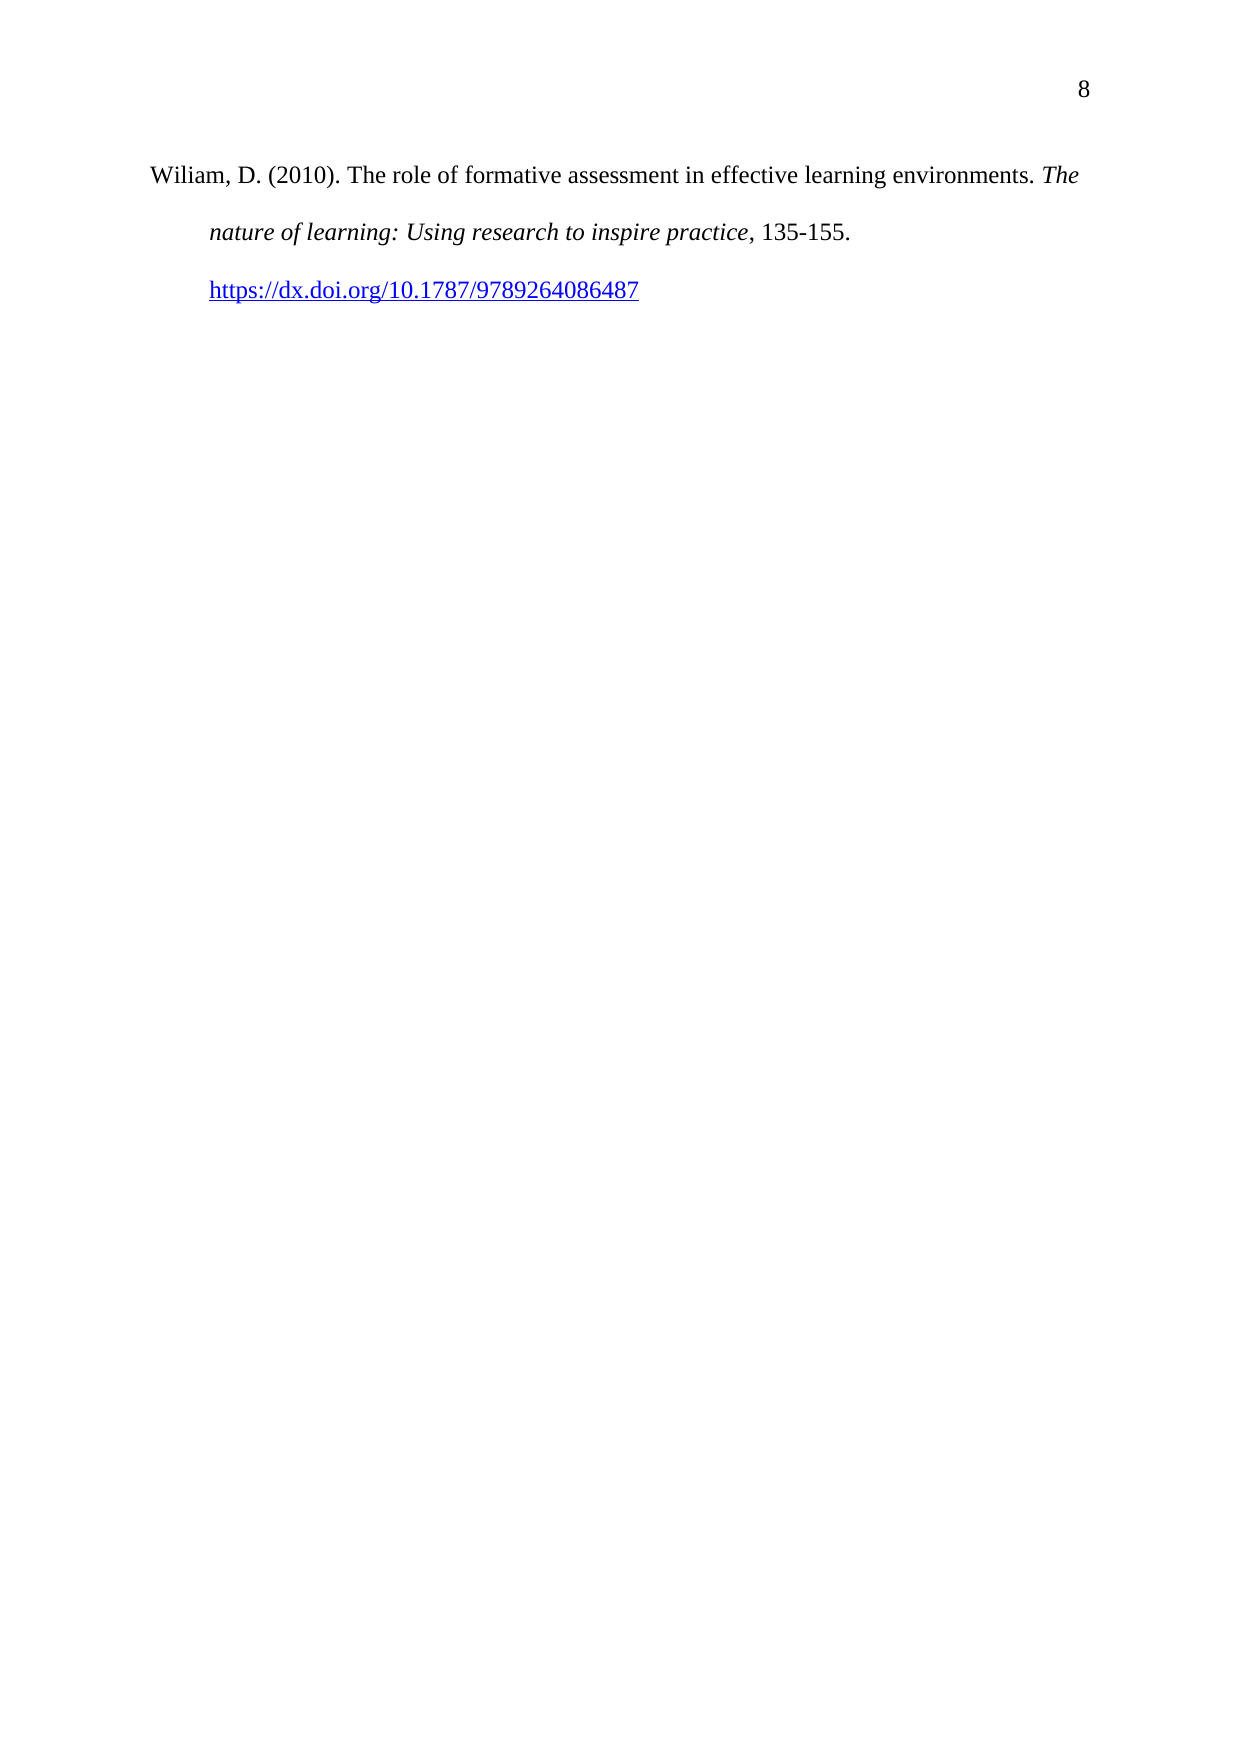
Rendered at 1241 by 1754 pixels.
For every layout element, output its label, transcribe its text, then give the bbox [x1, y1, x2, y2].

text Wiliam, D. (2010). The role of formative assessment in effective learning environments. The nature of learning: Using research to inspire practice, 135-155. https://dx.doi.org/10.1787/9789264086487 [150, 160, 1090, 304]
